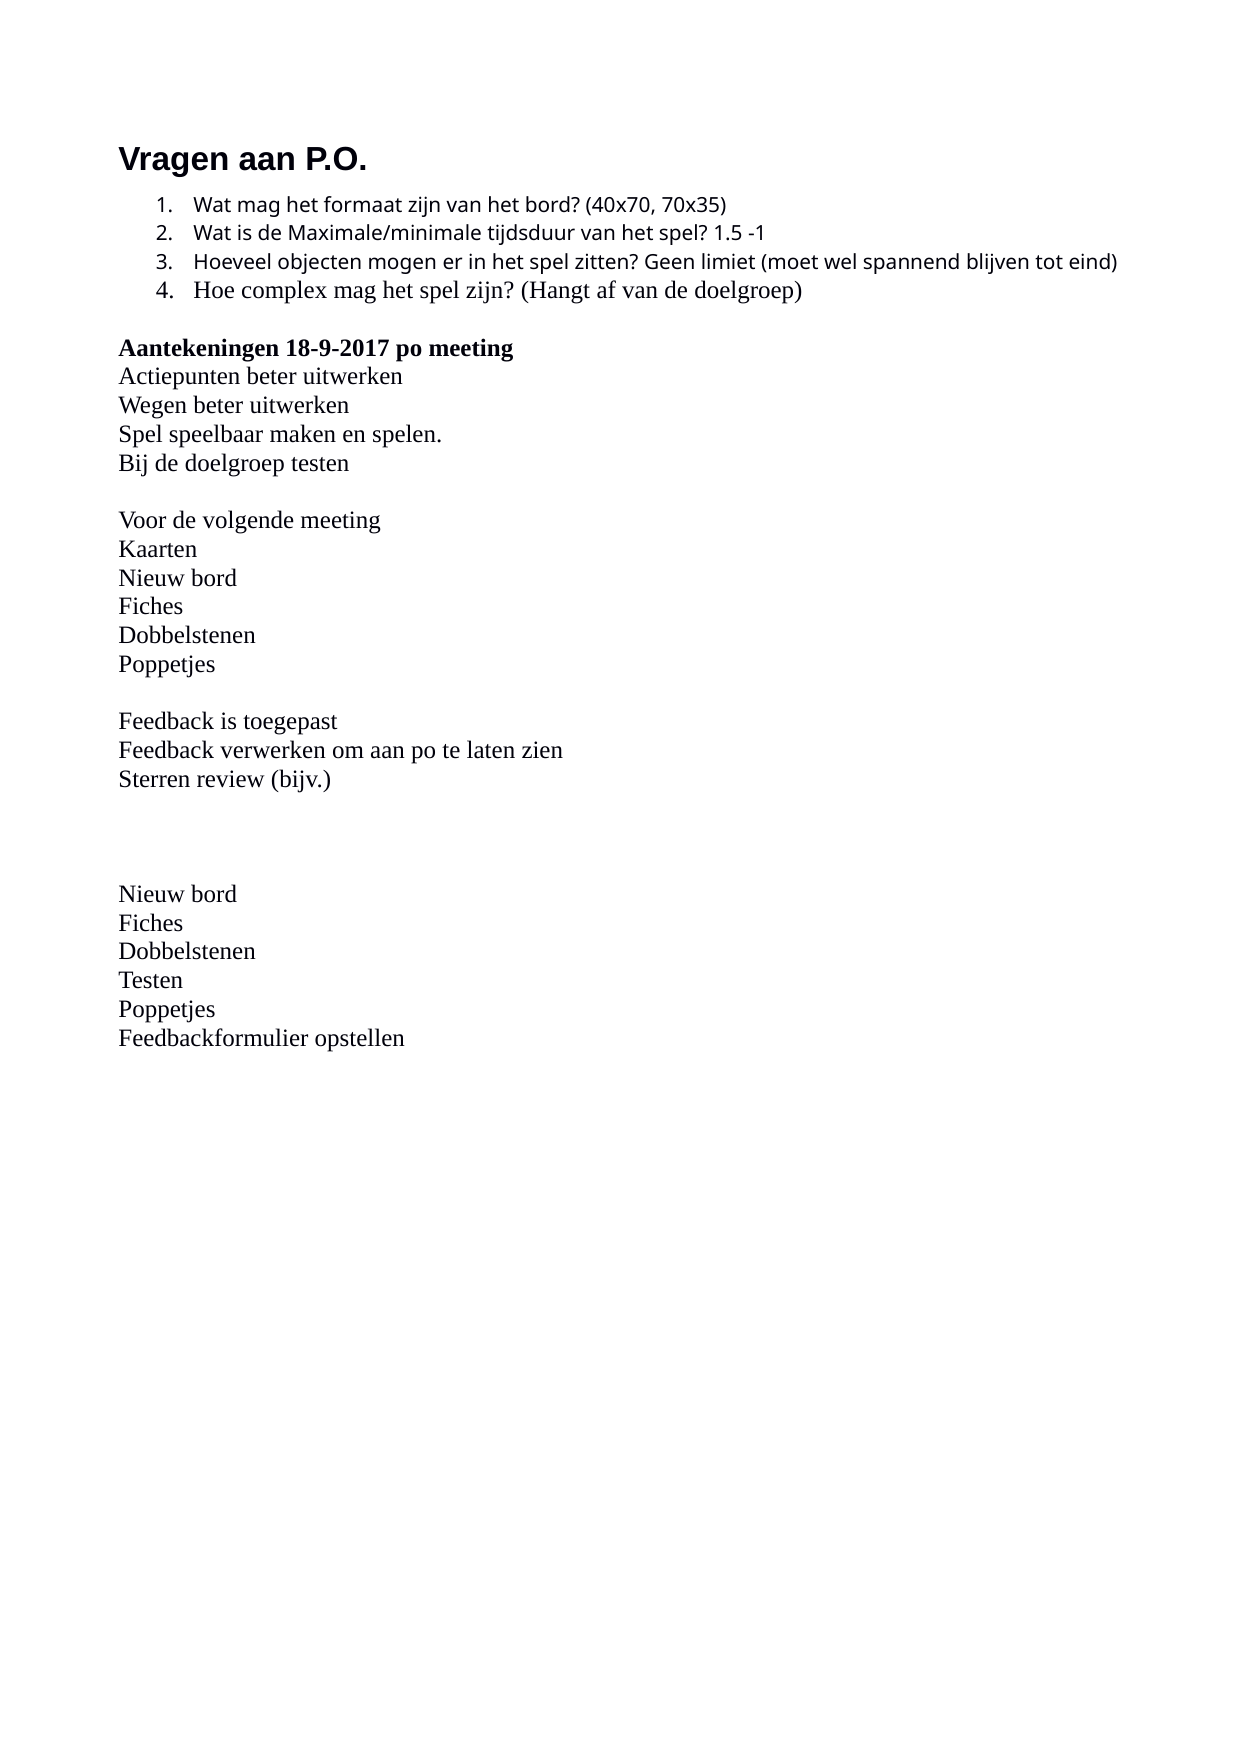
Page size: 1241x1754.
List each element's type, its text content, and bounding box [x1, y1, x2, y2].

text Fiches [118, 591, 1122, 620]
text Dobbelstenen [118, 620, 1122, 649]
text Dobbelstenen [118, 936, 1122, 965]
text Feedbackformulier opstellen [118, 1023, 1122, 1051]
text Wegen beter uitwerken [118, 390, 1122, 419]
text Spel speelbaar maken en spelen. [118, 419, 1122, 448]
text Poppetjes [118, 994, 1122, 1023]
subtitle Vragen aan P.O. [118, 139, 1122, 177]
text Voor de volgende meeting [118, 505, 1122, 534]
list Wat mag het formaat zijn van het bord? (40x70, 70x35) [156, 190, 1122, 218]
text Actiepunten beter uitwerken [118, 361, 1122, 390]
list Wat is de Maximale/minimale tijdsduur van het spel? 1.5 -1 [156, 218, 1122, 247]
text Nieuw bord [118, 879, 1122, 908]
text Feedback verwerken om aan po te laten zien [118, 735, 1122, 764]
list Hoeveel objecten mogen er in het spel zitten? Geen limiet (moet wel spannend blijven tot eind) [156, 247, 1122, 275]
text Aantekeningen 18-9-2017 po meeting [118, 333, 1122, 361]
text Fiches [118, 908, 1122, 936]
text Kaarten [118, 534, 1122, 563]
text Bij de doelgroep testen [118, 448, 1122, 476]
text Feedback is toegepast [118, 706, 1122, 735]
text Nieuw bord [118, 563, 1122, 591]
text Testen [118, 965, 1122, 994]
text Sterren review (bijv.) [118, 764, 1122, 793]
text Poppetjes [118, 649, 1122, 678]
list Hoe complex mag het spel zijn? (Hangt af van de doelgroep) [156, 275, 1122, 304]
